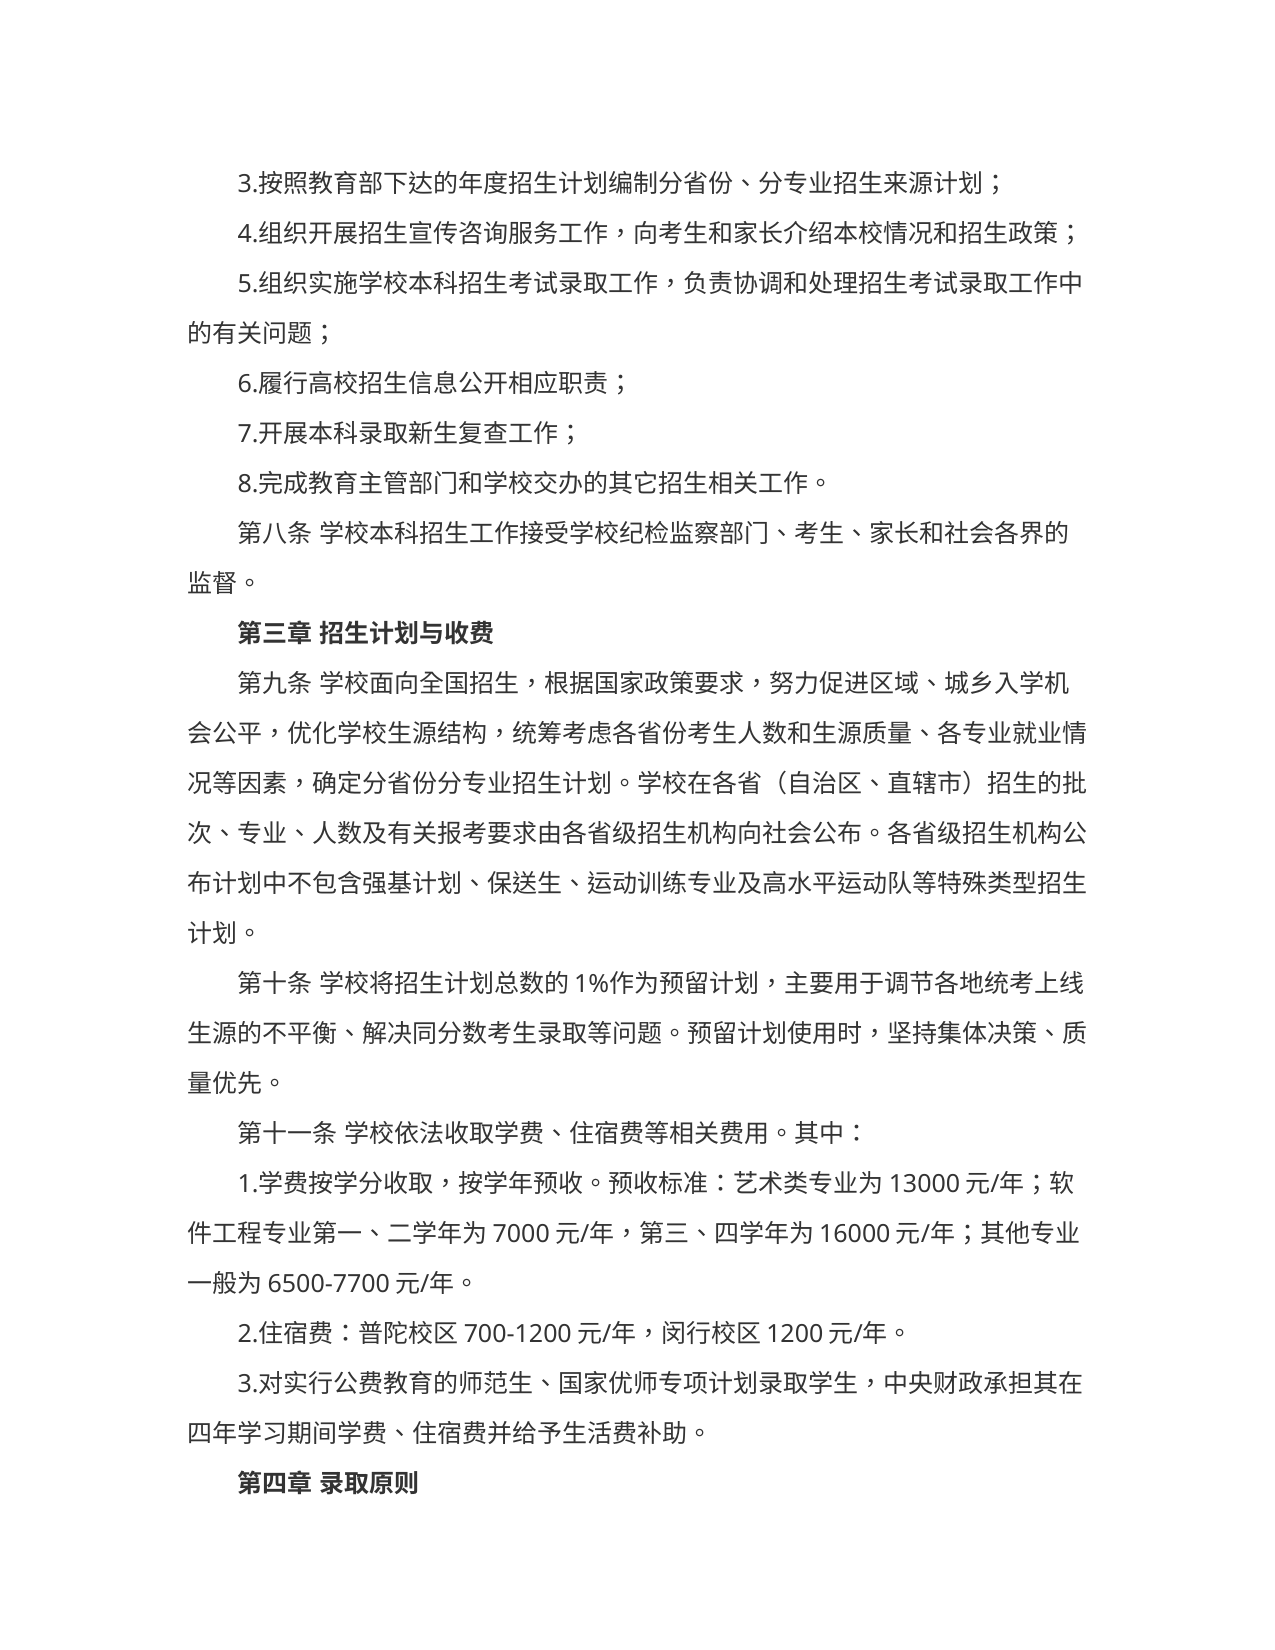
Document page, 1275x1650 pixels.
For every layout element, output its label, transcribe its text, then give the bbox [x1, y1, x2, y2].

text 6.履行高校招生信息公开相应职责； [187, 350, 1087, 400]
text 第三章 招生计划与收费 [187, 600, 1087, 650]
text 5.组织实施学校本科招生考试录取工作，负责协调和处理招生考试录取工作中的有关问题； [187, 250, 1087, 350]
text 第九条 学校面向全国招生，根据国家政策要求，努力促进区域、城乡入学机会公平，优化学校生源结构，统筹考虑各省份考生人数和生源质量、各专业就业情况等因素，确定分省份分专业招生计划。学校在各省（自治区、直辖市）招生的批次、专业、人数及有关报考要求由各省级招生机构向社会公布。各省级招生机构公布计划中不包含强基计划、保送生、运动训练专业及高水平运动队等特殊类型招生计划。 [187, 650, 1087, 950]
text 1.学费按学分收取，按学年预收。预收标准：艺术类专业为13000元/年；软件工程专业第一、二学年为7000元/年，第三、四学年为16000元/年；其他专业一般为6500-7700元/年。 [187, 1150, 1087, 1300]
text 第十一条 学校依法收取学费、住宿费等相关费用。其中： [187, 1100, 1087, 1150]
text 第八条 学校本科招生工作接受学校纪检监察部门、考生、家长和社会各界的监督。 [187, 500, 1087, 600]
text 第四章 录取原则 [187, 1450, 1087, 1500]
text 3.对实行公费教育的师范生、国家优师专项计划录取学生，中央财政承担其在四年学习期间学费、住宿费并给予生活费补助。 [187, 1350, 1087, 1450]
text 第十条 学校将招生计划总数的1%作为预留计划，主要用于调节各地统考上线生源的不平衡、解决同分数考生录取等问题。预留计划使用时，坚持集体决策、质量优先。 [187, 950, 1087, 1100]
text 7.开展本科录取新生复查工作； [187, 400, 1087, 450]
text 3.按照教育部下达的年度招生计划编制分省份、分专业招生来源计划； [187, 150, 1087, 200]
text 4.组织开展招生宣传咨询服务工作，向考生和家长介绍本校情况和招生政策； [187, 200, 1087, 250]
text 8.完成教育主管部门和学校交办的其它招生相关工作。 [187, 450, 1087, 500]
text 2.住宿费：普陀校区700-1200元/年，闵行校区1200元/年。 [187, 1300, 1087, 1350]
